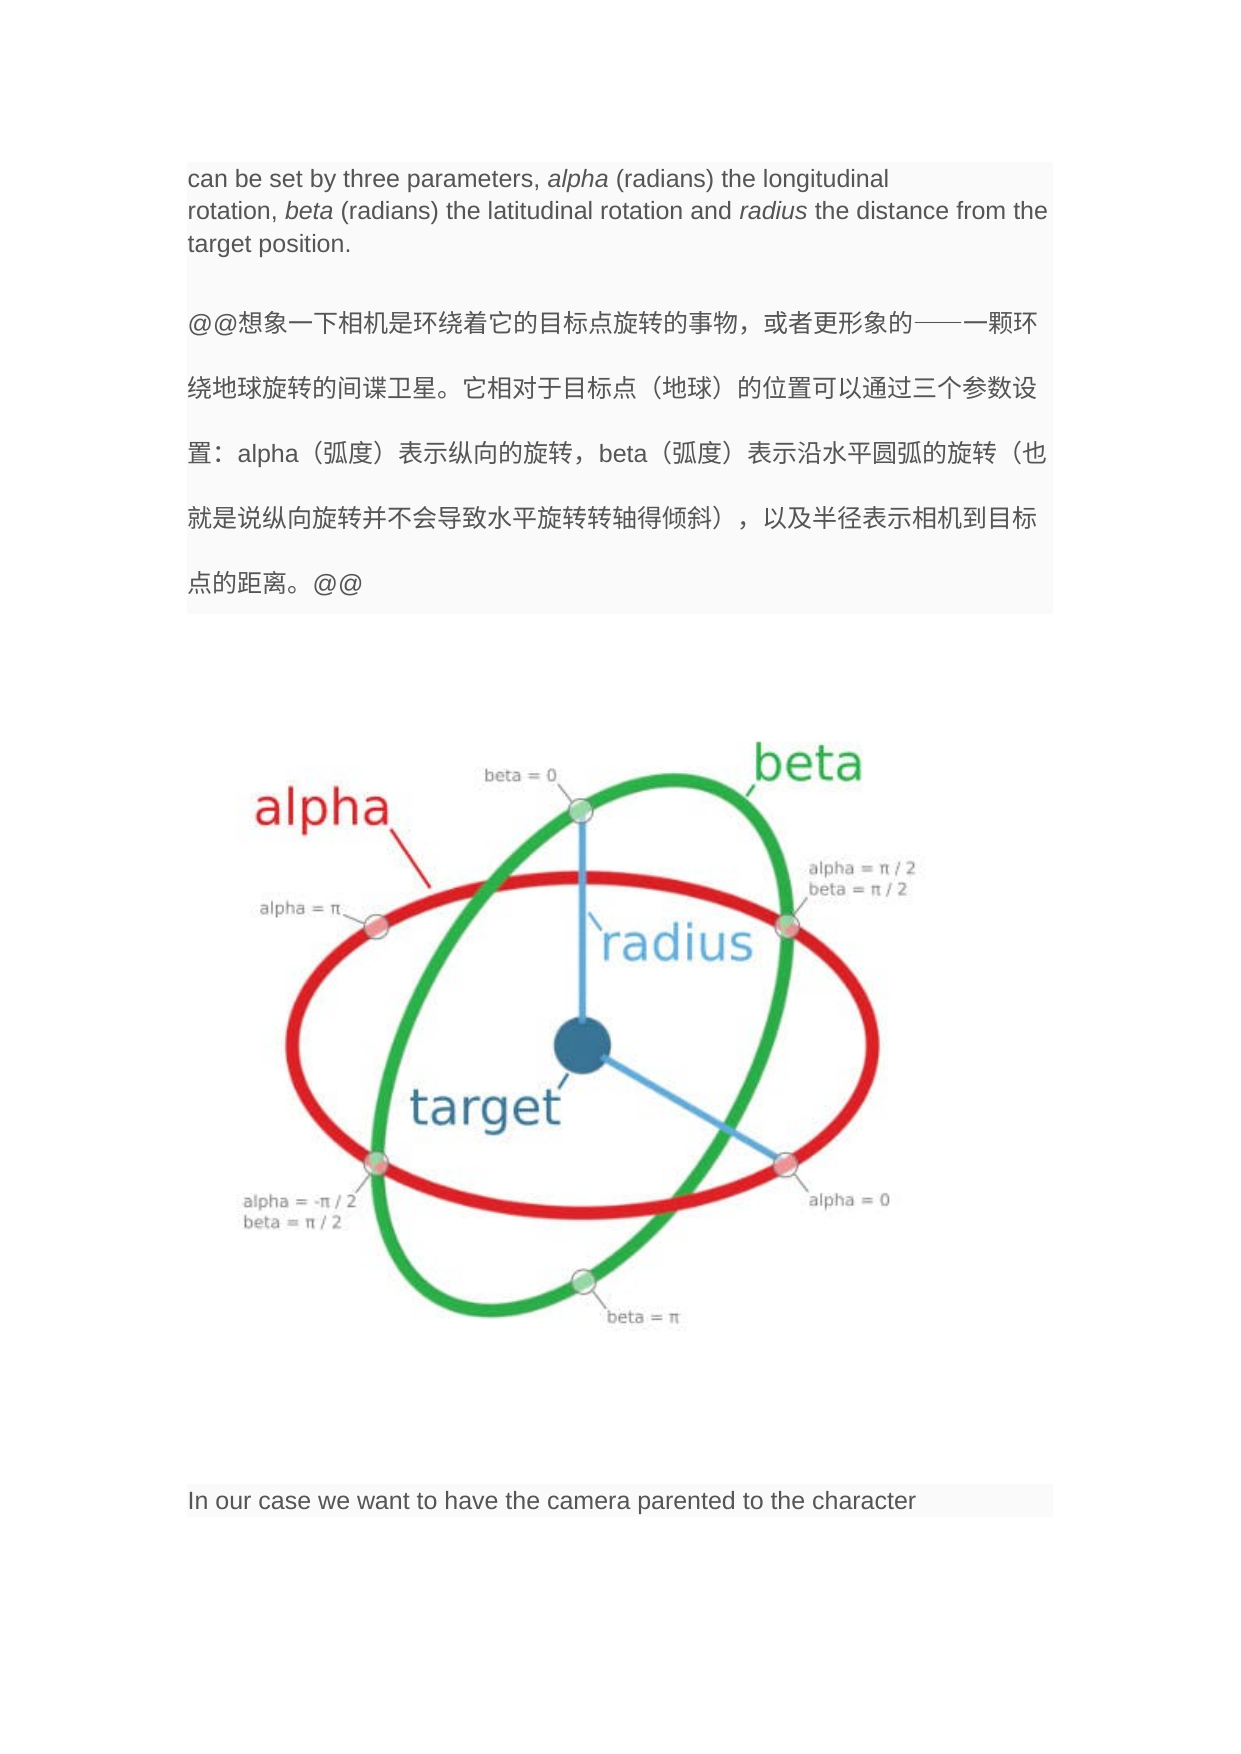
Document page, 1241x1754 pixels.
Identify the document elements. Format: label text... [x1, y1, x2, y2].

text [187, 162, 1053, 259]
text @@想象一下相机是环绕着它的目标点旋转的事物，或者更形象的——一颗环绕地球旋转的间谍卫星。它相对于目标点（地球）的位置可以通过三个参数设置：alpha（弧度）表示纵向的旋转，beta（弧度）表示沿水平圆弧的旋转（也就是说纵向旋转并不会导致水平旋转转轴得倾斜），以及半径表示相机到目标点的距离。@@ [187, 289, 1053, 614]
picture [187, 642, 988, 1444]
text In our case we want to have the camera parented to the character [187, 1484, 1053, 1517]
